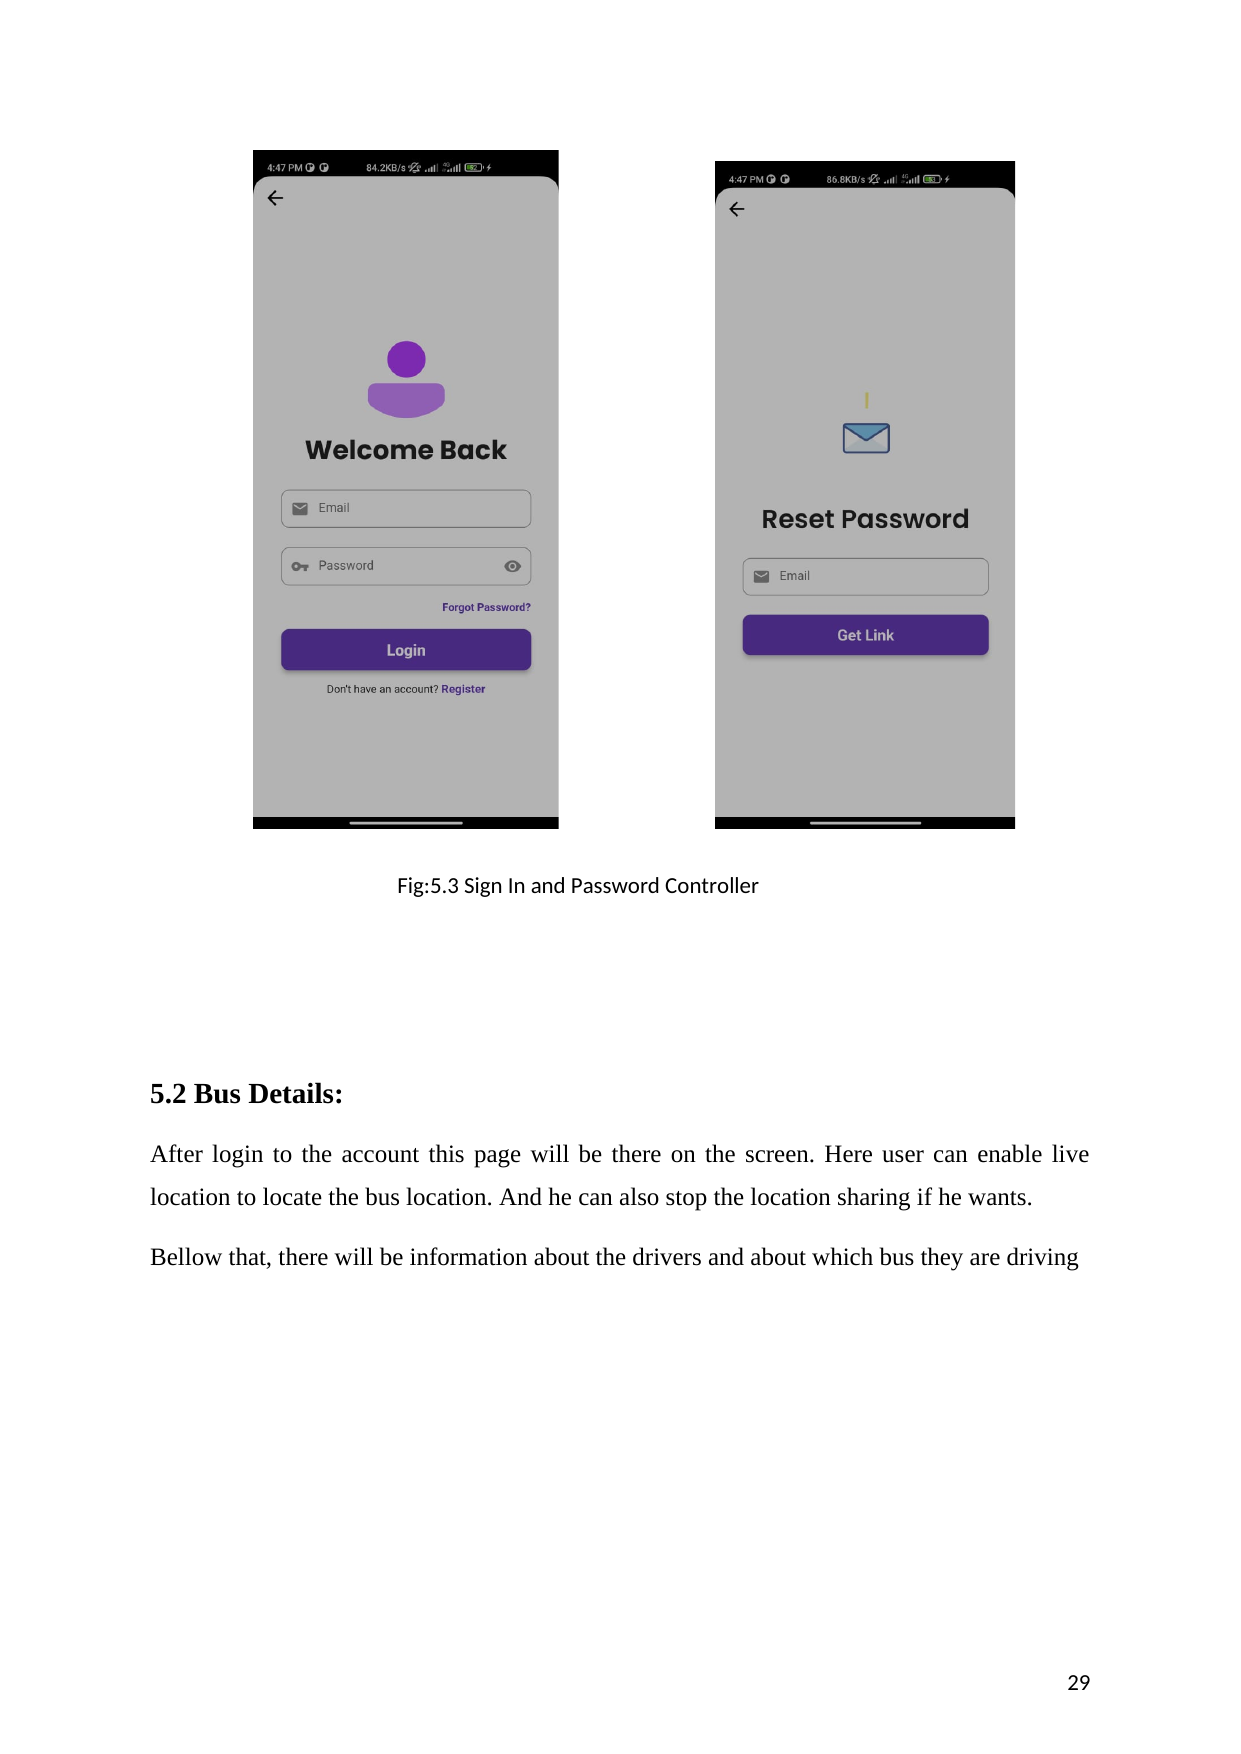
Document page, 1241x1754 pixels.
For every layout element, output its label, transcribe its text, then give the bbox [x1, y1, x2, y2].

text Fig:5.3 Sign In and Password Controller [150, 871, 1090, 899]
picture [715, 161, 1016, 829]
picture [253, 150, 559, 829]
text Bellow that, there will be information about the drivers and about which bus they are driving [150, 1242, 1090, 1271]
subtitle 5.2 Bus Details: [150, 1077, 1090, 1110]
text After login to the account this page will be there on the screen. Here user can enable live location to locate the bus location. And he can also stop the location sharing if he wants. [150, 1139, 1090, 1211]
